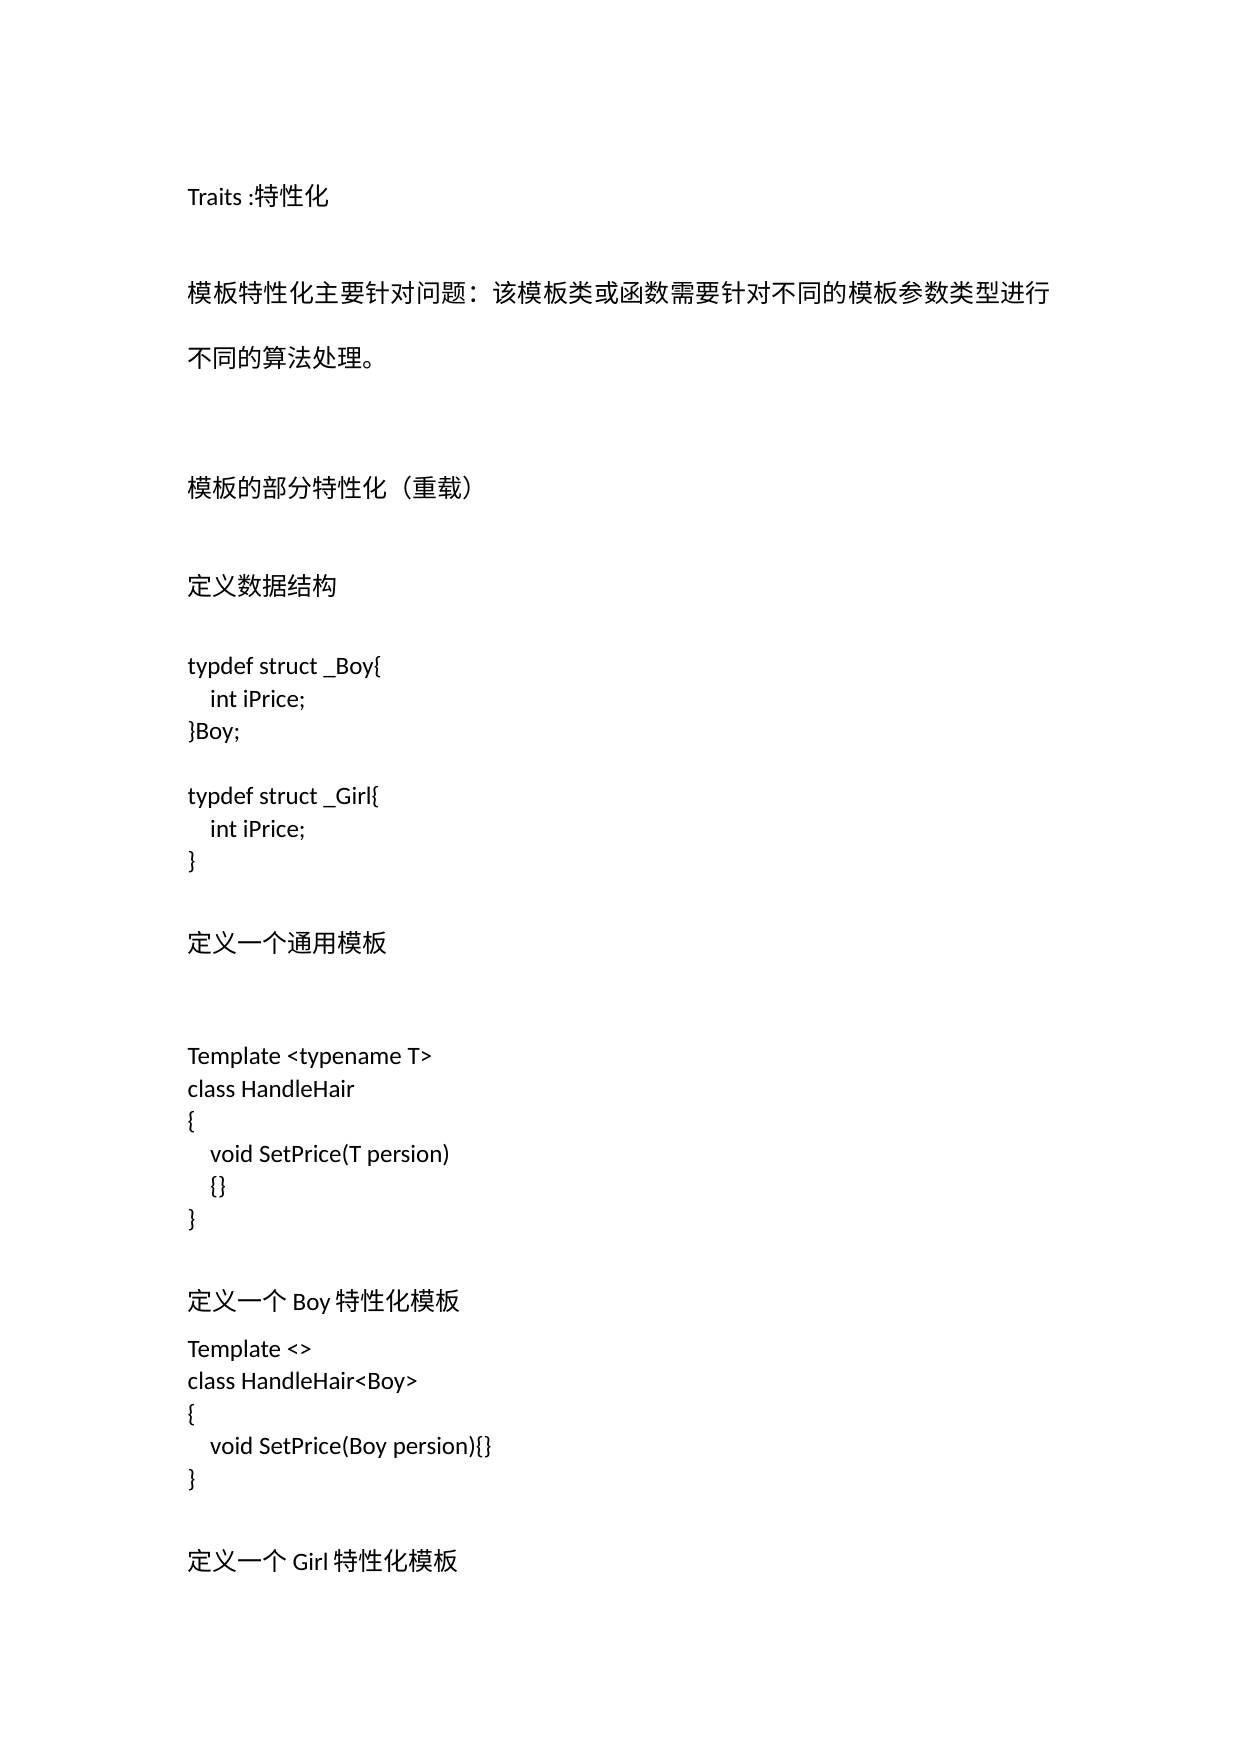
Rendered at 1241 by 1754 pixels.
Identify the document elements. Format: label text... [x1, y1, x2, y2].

text } [187, 1202, 1053, 1234]
text Template <> [187, 1332, 1053, 1364]
text void SetPrice(T persion) [187, 1137, 1053, 1169]
text Traits :特性化 [187, 162, 1053, 227]
text { [187, 1104, 1053, 1137]
text } [187, 1462, 1053, 1494]
text 定义一个通用模板 [187, 909, 1053, 974]
text class HandleHair<Boy> [187, 1364, 1053, 1397]
text 模板特性化主要针对问题：该模板类或函数需要针对不同的模板参数类型进行不同的算法处理。 [187, 259, 1053, 389]
text typdef struct _Boy{ [187, 649, 1053, 682]
text 定义一个Girl特性化模板 [187, 1527, 1053, 1592]
text }Boy; [187, 714, 1053, 747]
text class HandleHair [187, 1072, 1053, 1104]
text int iPrice; [187, 682, 1053, 714]
text Template <typename T> [187, 1039, 1053, 1072]
text } [187, 844, 1053, 877]
text 定义数据结构 [187, 552, 1053, 617]
text typdef struct _Girl{ [187, 779, 1053, 812]
text 模板的部分特性化（重载） [187, 454, 1053, 519]
text void SetPrice(Boy persion){} [187, 1429, 1053, 1462]
text { [187, 1397, 1053, 1429]
text 定义一个Boy特性化模板 [187, 1267, 1053, 1332]
text {} [187, 1169, 1053, 1202]
text int iPrice; [187, 812, 1053, 844]
